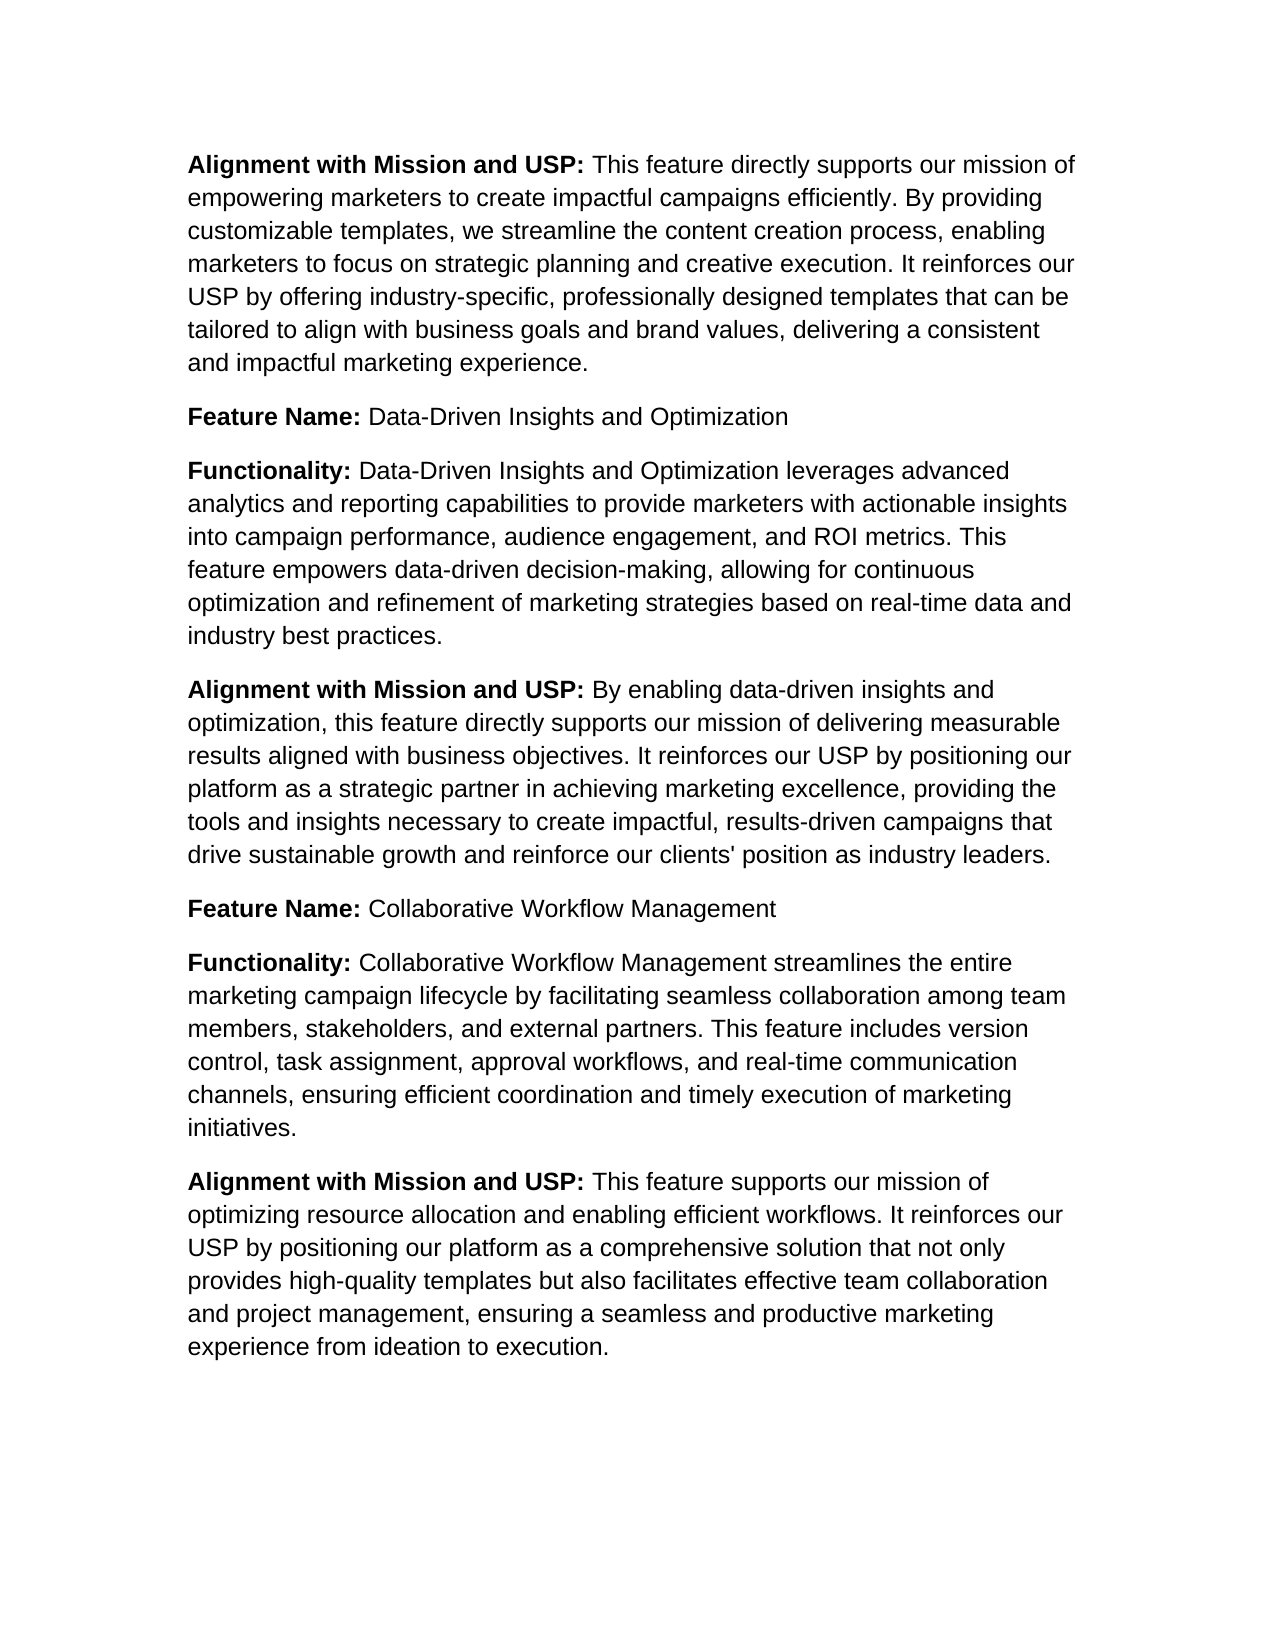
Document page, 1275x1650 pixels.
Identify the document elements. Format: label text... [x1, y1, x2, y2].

text Alignment with Mission and USP: By enabling data-driven insights and optimization, this feature directly supports our mission of delivering measurable results aligned with business objectives. It reinforces our USP by positioning our platform as a strategic partner in achieving marketing excellence, providing the tools and insights necessary to create impactful, results-driven campaigns that drive sustainable growth and reinforce our clients' position as industry leaders. [187, 675, 1087, 869]
text Alignment with Mission and USP: This feature directly supports our mission of empowering marketers to create impactful campaigns efficiently. By providing customizable templates, we streamline the content creation process, enabling marketers to focus on strategic planning and creative execution. It reinforces our USP by offering industry-specific, professionally designed templates that can be tailored to align with business goals and brand values, delivering a consistent and impactful marketing experience. [187, 150, 1087, 377]
text Functionality: Data-Driven Insights and Optimization leverages advanced analytics and reporting capabilities to provide marketers with actionable insights into campaign performance, audience engagement, and ROI metrics. This feature empowers data-driven decision-making, allowing for continuous optimization and refinement of marketing strategies based on real-time data and industry best practices. [187, 456, 1087, 650]
text Functionality: Collaborative Workflow Management streamlines the entire marketing campaign lifecycle by facilitating seamless collaboration among team members, stakeholders, and external partners. This feature includes version control, task assignment, approval workflows, and real-time communication channels, ensuring efficient coordination and timely execution of marketing initiatives. [187, 948, 1087, 1141]
text Feature Name: Data-Driven Insights and Optimization [187, 402, 1087, 431]
text Feature Name: Collaborative Workflow Management [187, 894, 1087, 922]
text Alignment with Mission and USP: This feature supports our mission of optimizing resource allocation and enabling efficient workflows. It reinforces our USP by positioning our platform as a comprehensive solution that not only provides high-quality templates but also facilitates effective team collaboration and project management, ensuring a seamless and productive marketing experience from ideation to execution. [187, 1167, 1087, 1360]
